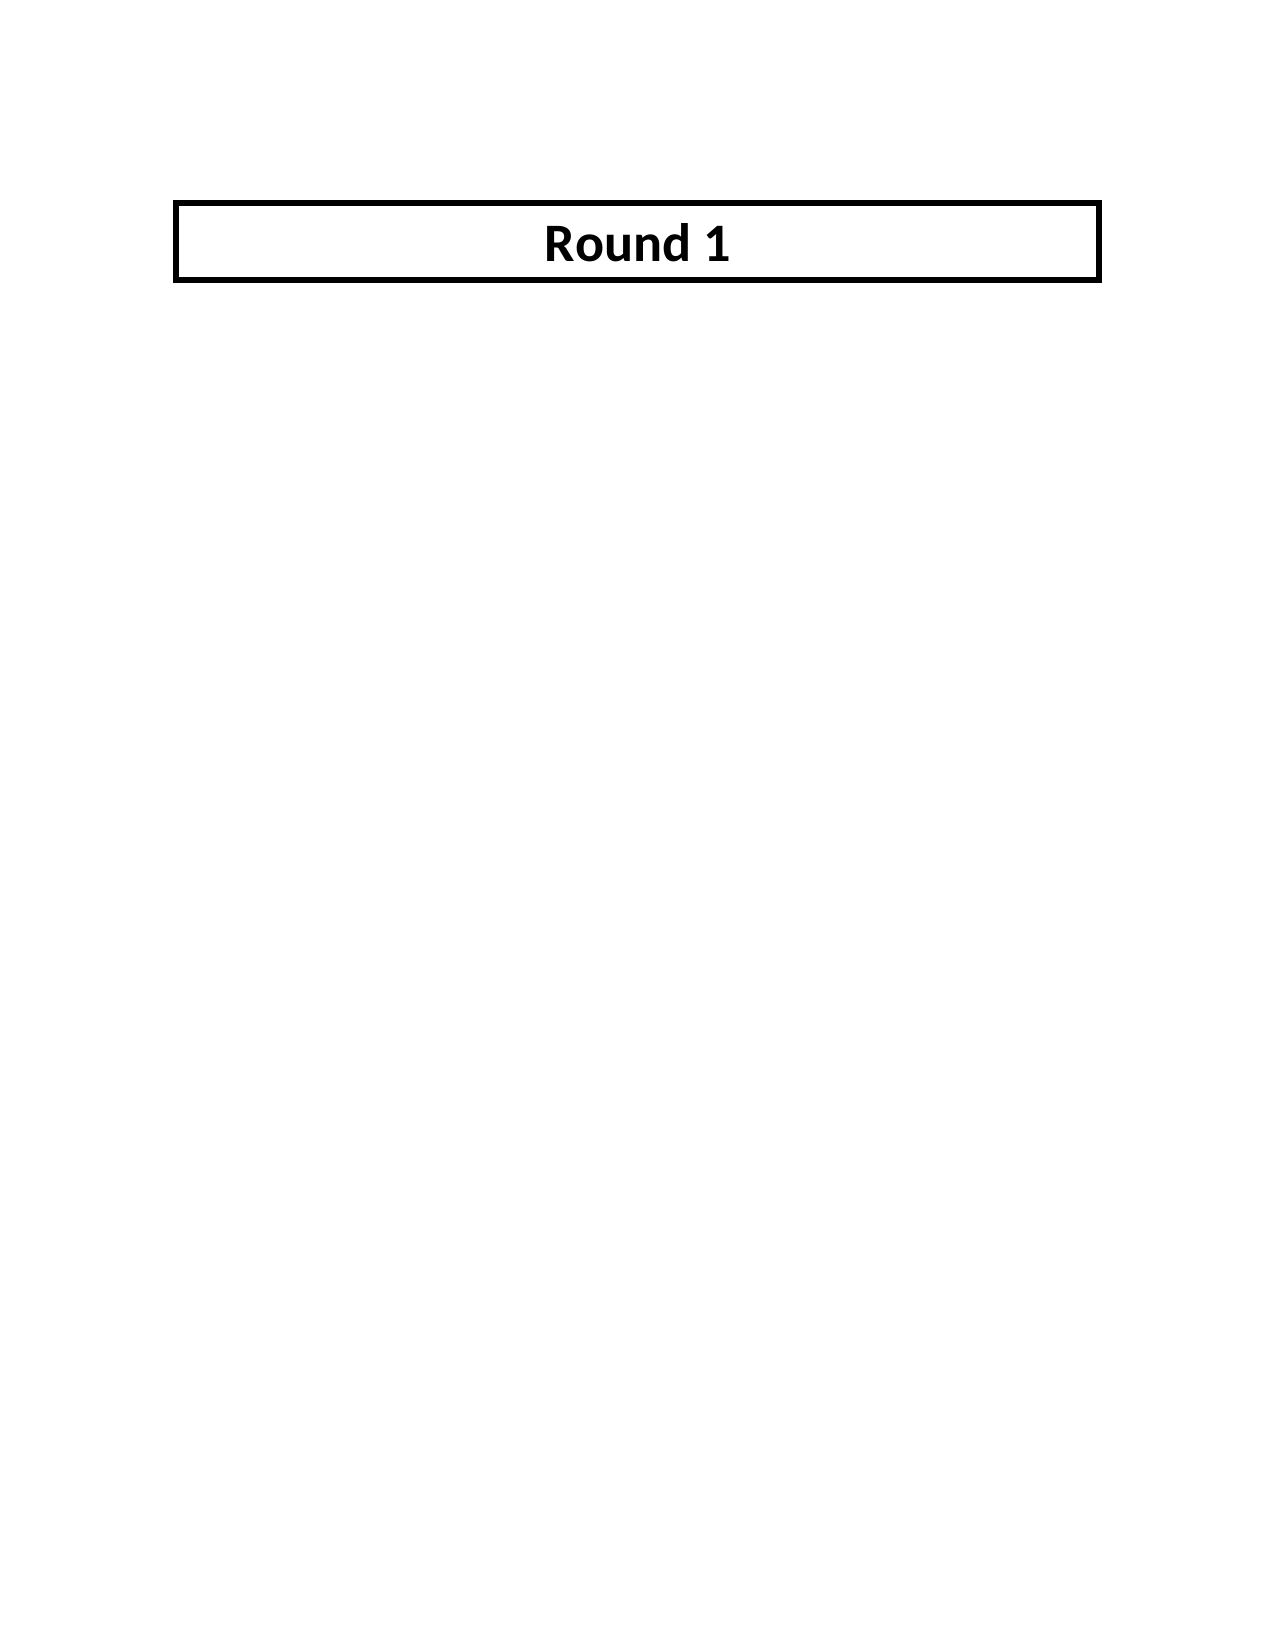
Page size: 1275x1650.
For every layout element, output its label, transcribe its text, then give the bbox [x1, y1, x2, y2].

subtitle Round 1 [179, 206, 1096, 277]
